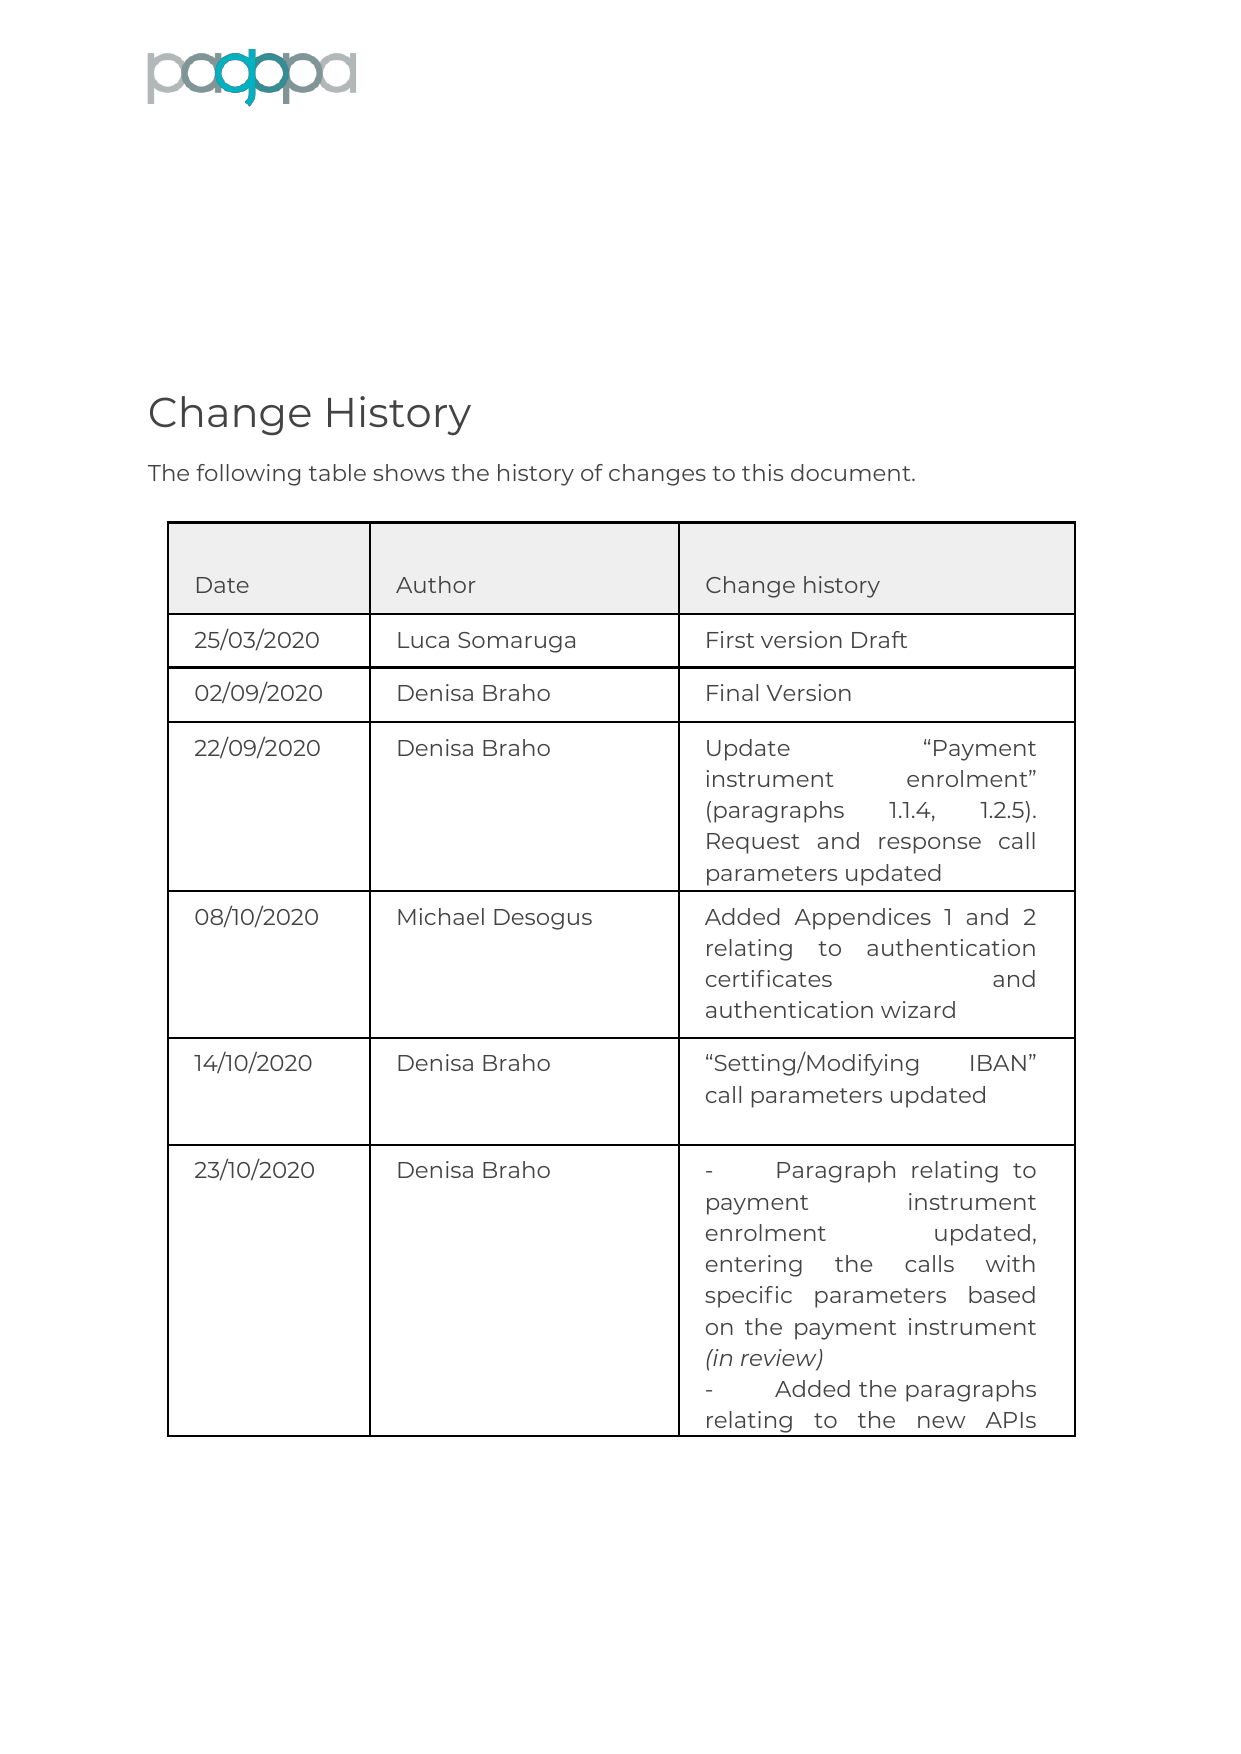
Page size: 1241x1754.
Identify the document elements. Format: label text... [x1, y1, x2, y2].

table_cell First version Draft [680, 615, 1074, 666]
table_cell Denisa Braho [371, 1146, 678, 1435]
table_cell Luca Somaruga [371, 615, 678, 666]
table_cell “Setting/Modifying IBAN” call parameters updated [680, 1039, 1074, 1144]
table_cell 25/03/2020 [169, 615, 369, 666]
table_header Change history [680, 524, 1074, 613]
table_cell Final Version [680, 669, 1074, 721]
table_cell 02/09/2020 [169, 669, 369, 721]
table_header Date [169, 524, 369, 613]
table_cell Added Appendices 1 and 2 relating to authentication certificates and authentication wizard [680, 892, 1074, 1037]
table_cell 14/10/2020 [169, 1039, 369, 1144]
table_cell Denisa Braho [371, 1039, 678, 1144]
picture [147, 49, 357, 107]
table_cell Michael Desogus [371, 892, 678, 1037]
table_cell 08/10/2020 [169, 892, 369, 1037]
table_cell 23/10/2020 [169, 1146, 369, 1435]
table_cell Denisa Braho [371, 669, 678, 721]
table_header Author [371, 524, 678, 613]
table_cell Update “Payment instrument enrolment” (paragraphs 1.1.4, 1.2.5). Request and response call parameters updated [680, 723, 1074, 890]
table_cell Denisa Braho [371, 723, 678, 890]
subtitle Change History [148, 387, 1077, 438]
text The following table shows the history of changes to this document. [148, 459, 1077, 487]
table_cell 22/09/2020 [169, 723, 369, 890]
